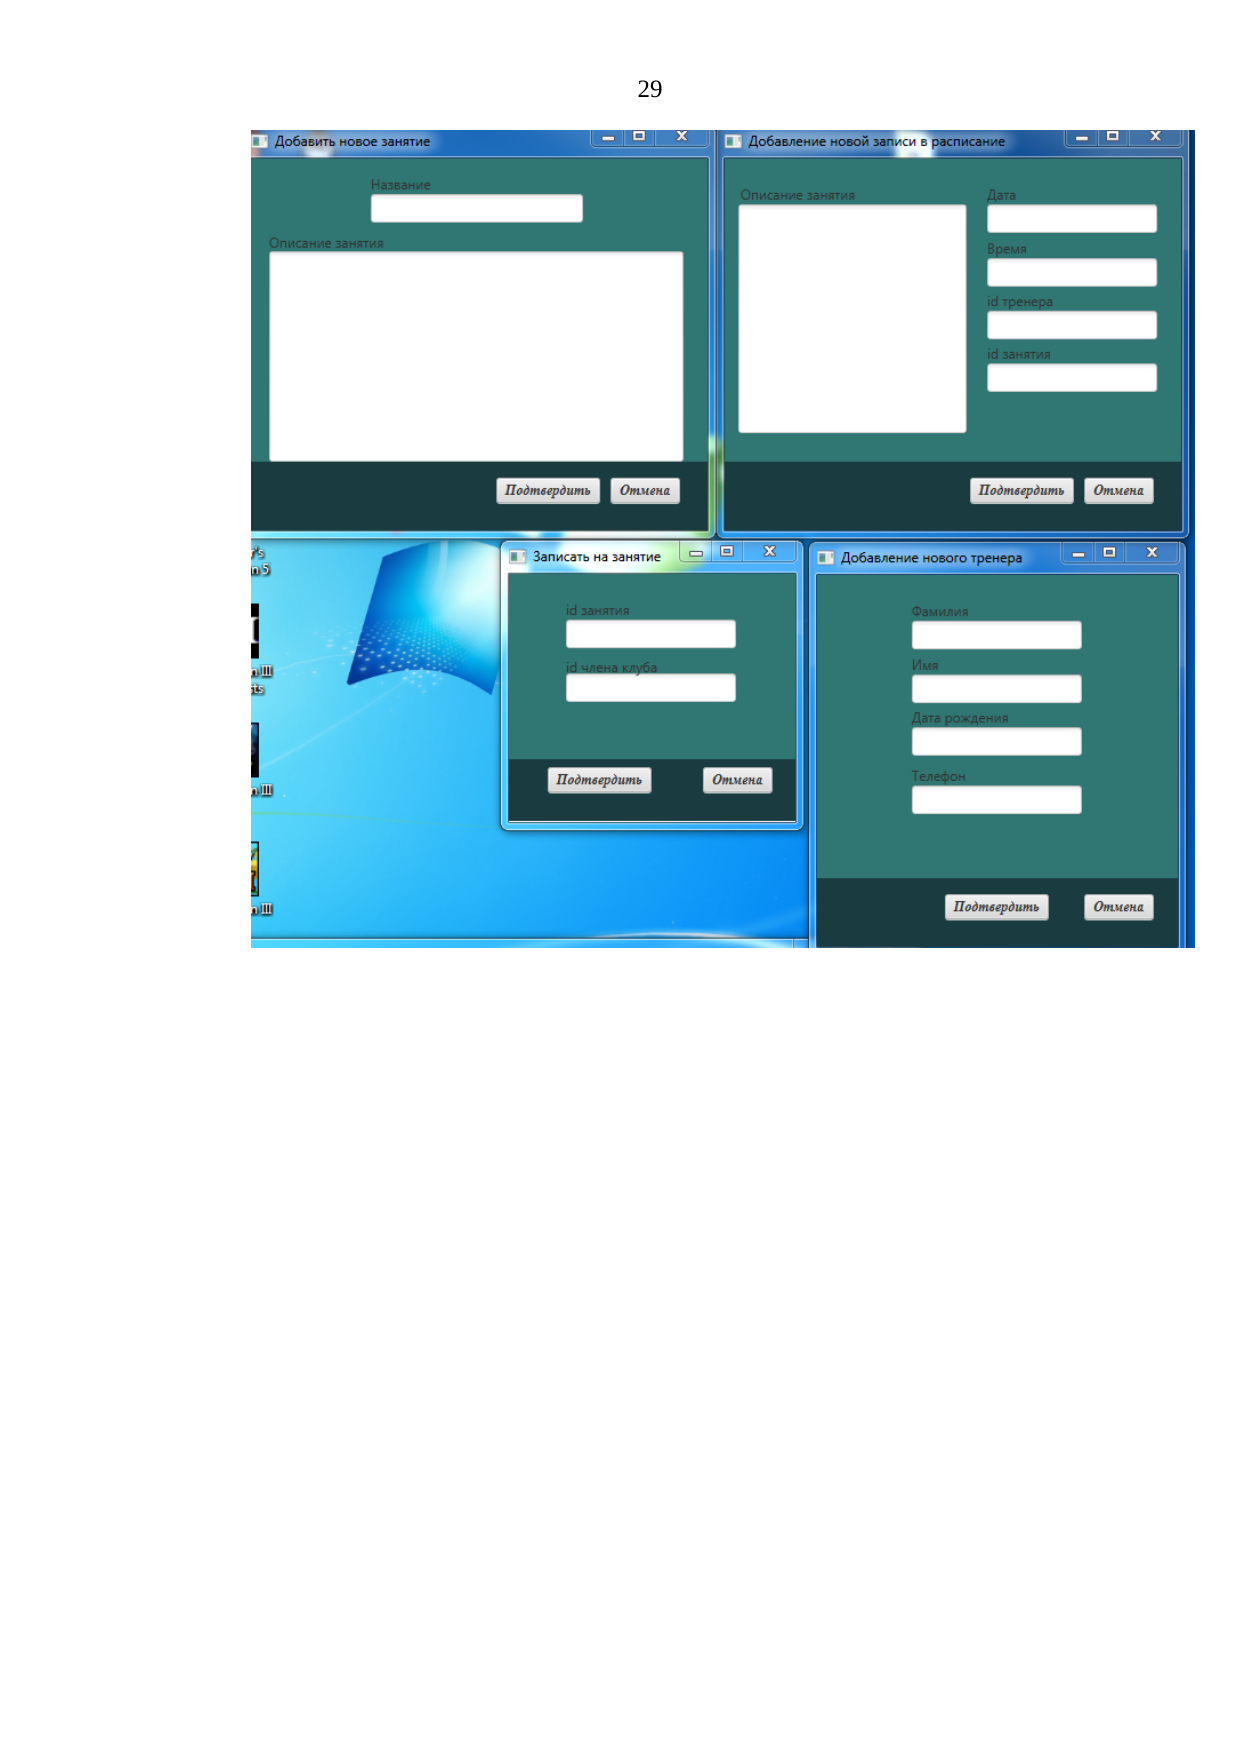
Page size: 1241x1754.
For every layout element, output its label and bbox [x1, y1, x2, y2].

picture [251, 130, 1195, 948]
